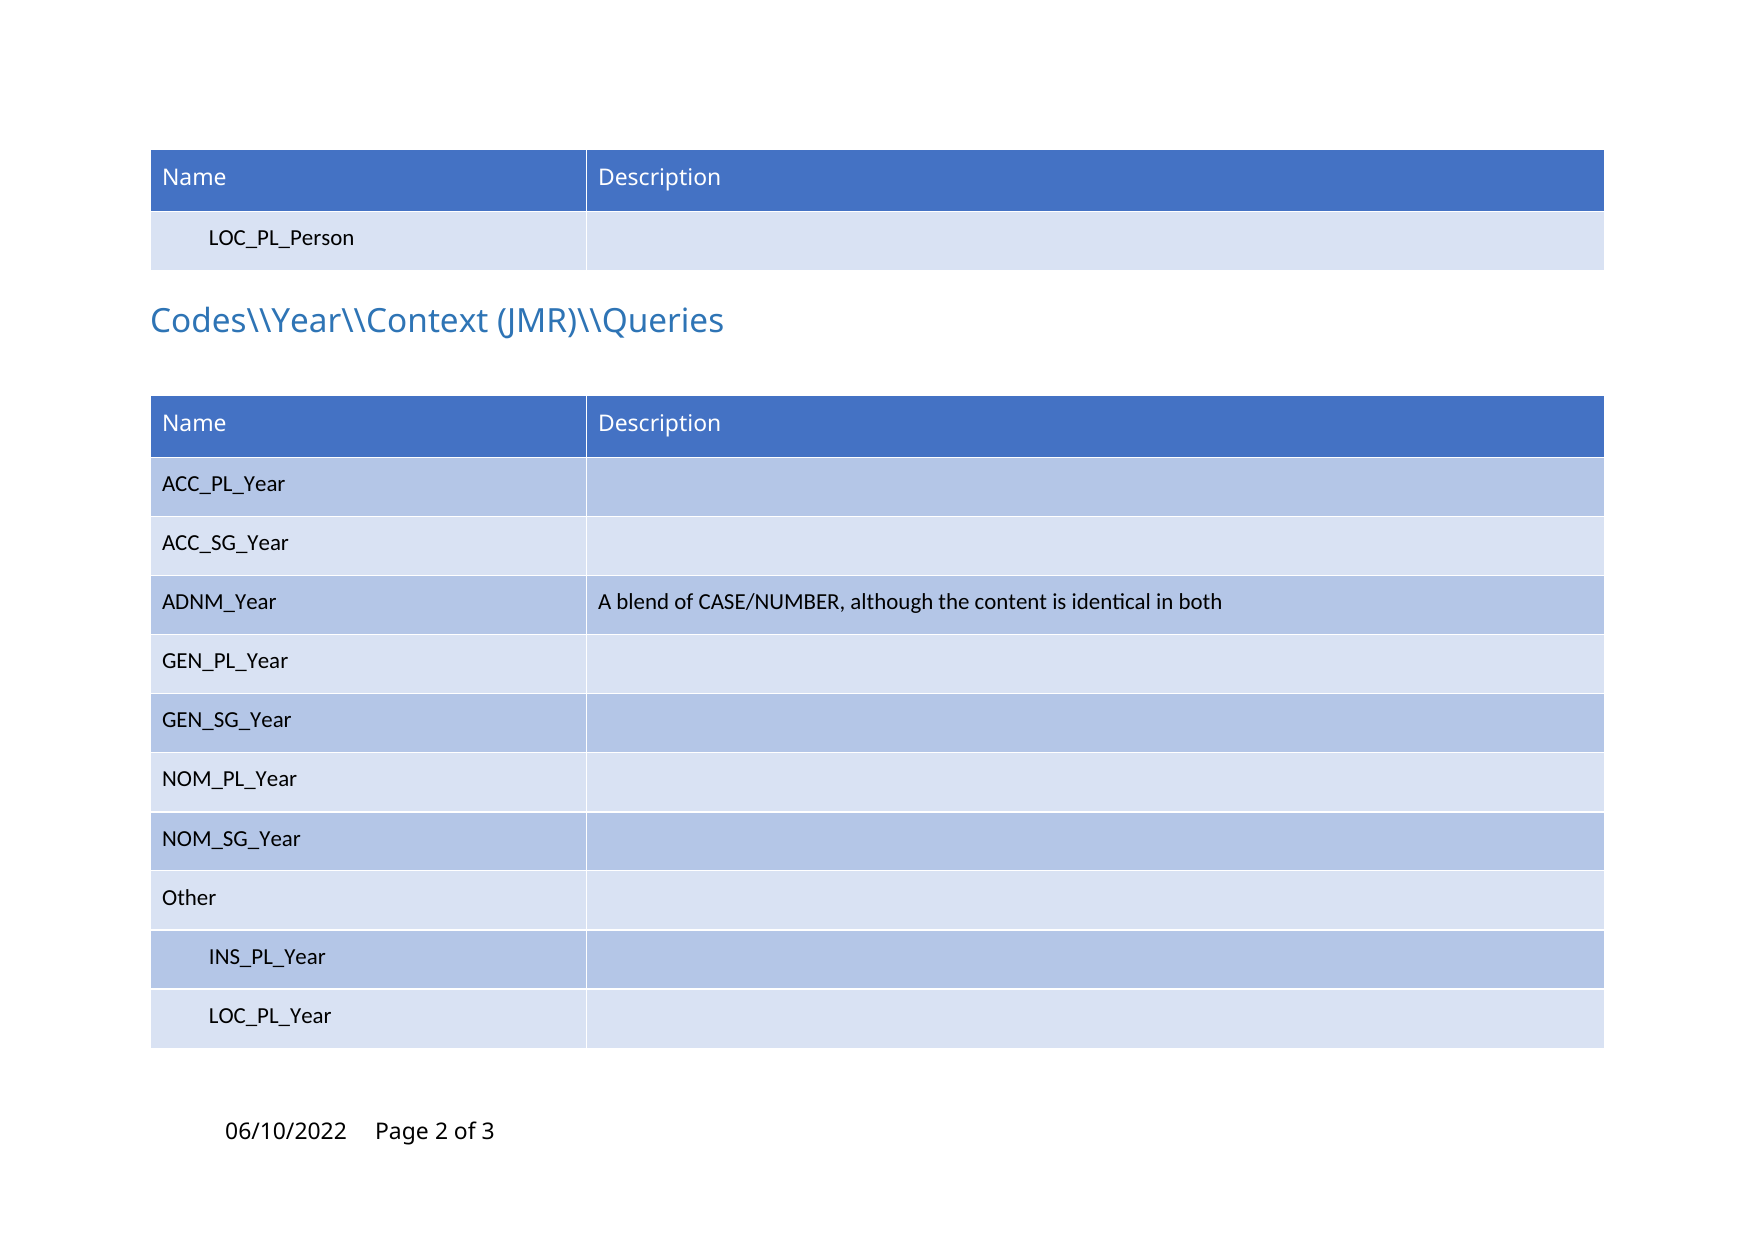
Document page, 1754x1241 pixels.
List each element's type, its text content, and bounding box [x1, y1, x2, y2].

table_cell [587, 990, 1604, 1048]
table_cell [587, 813, 1604, 870]
table_cell ACC_PL_Year [151, 458, 586, 516]
table_cell LOC_PL_Person [151, 212, 586, 270]
table_cell LOC_PL_Year [151, 990, 586, 1048]
table_cell [587, 212, 1604, 270]
table_cell GEN_PL_Year [151, 635, 586, 693]
table_cell Other [151, 871, 586, 929]
table_cell [587, 753, 1604, 811]
table_cell GEN_SG_Year [151, 694, 586, 752]
table_header Name [151, 150, 586, 211]
table_cell ADNM_Year [151, 576, 586, 634]
table_cell [587, 458, 1604, 516]
table_header Description [587, 396, 1604, 457]
table_cell [587, 517, 1604, 575]
table_header Name [151, 396, 586, 457]
table_cell [587, 694, 1604, 752]
table_cell A blend of CASE/NUMBER, although the content is identical in both [587, 576, 1604, 634]
table_header Description [587, 150, 1604, 211]
table_cell [587, 871, 1604, 929]
text Codes\\Year\\Context (JMR)\\Queries [150, 296, 1604, 342]
table_cell NOM_SG_Year [151, 813, 586, 870]
table_cell ACC_SG_Year [151, 517, 586, 575]
table_cell INS_PL_Year [151, 931, 586, 988]
table_cell [587, 635, 1604, 693]
table_cell [587, 931, 1604, 988]
table_cell NOM_PL_Year [151, 753, 586, 811]
